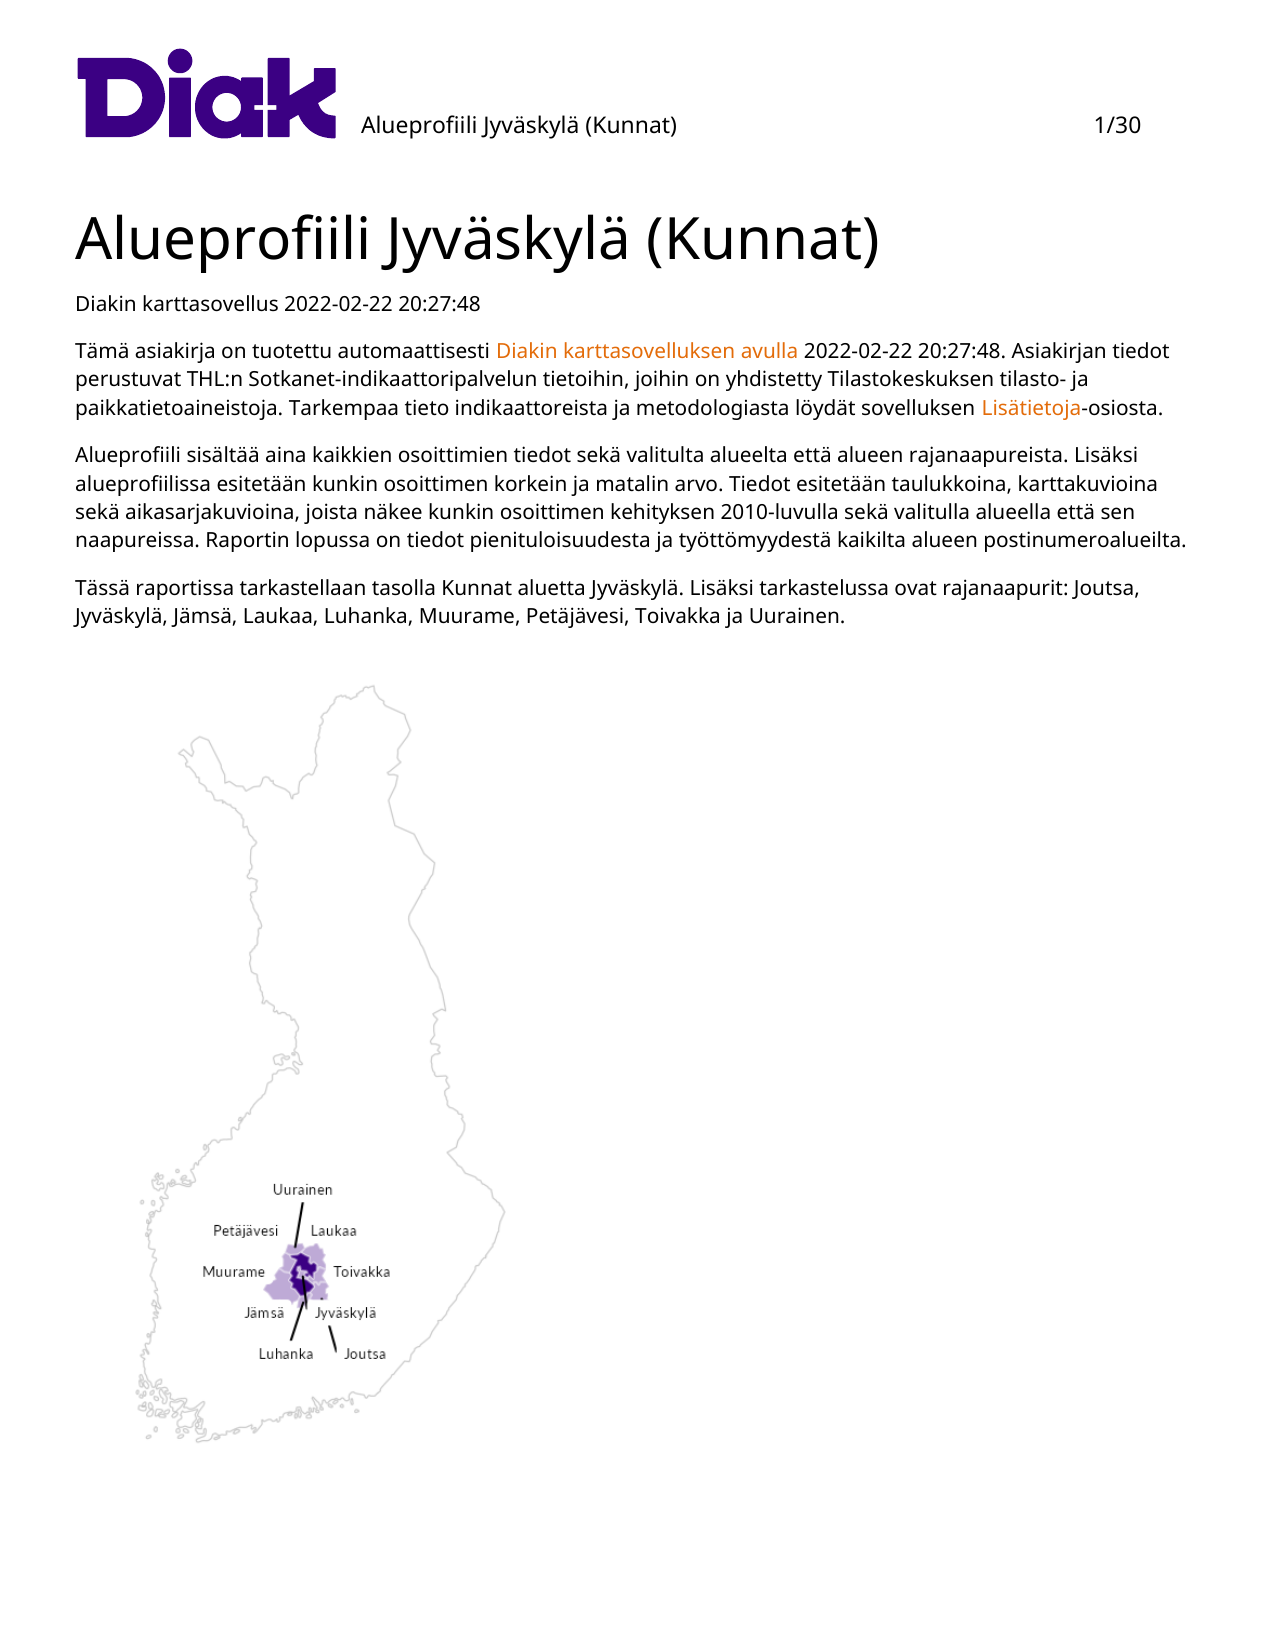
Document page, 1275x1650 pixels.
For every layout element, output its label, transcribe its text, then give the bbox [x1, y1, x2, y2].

picture [93, 648, 548, 1480]
text Tässä raportissa tarkastellaan tasolla Kunnat aluetta Jyväskylä. Lisäksi tarkastelussa ovat rajanaapurit: Joutsa, Jyväskylä, Jämsä, Laukaa, Luhanka, Muurame, Petäjävesi, Toivakka ja Uurainen. [75, 573, 1200, 629]
title Alueprofiili Jyväskylä (Kunnat) [75, 197, 1200, 276]
text Alueprofiili sisältää aina kaikkien osoittimien tiedot sekä valitulta alueelta että alueen rajanaapureista. Lisäksi alueprofiilissa esitetään kunkin osoittimen korkein ja matalin arvo. Tiedot esitetään taulukkoina, karttakuvioina sekä aikasarjakuvioina, joista näkee kunkin osoittimen kehityksen 2010-luvulla sekä valitulla alueella että sen naapureissa. Raportin lopussa on tiedot pienituloisuudesta ja työttömyydestä kaikilta alueen postinumeroalueilta. [75, 440, 1200, 554]
text Tämä asiakirja on tuotettu automaattisesti Diakin karttasovelluksen avulla 2022-02-22 20:27:48. Asiakirjan tiedot perustuvat THL:n Sotkanet-indikaattoripalvelun tietoihin, joihin on yhdistetty Tilastokeskuksen tilasto- ja paikkatietoaineistoja. Tarkempaa tieto indikaattoreista ja metodologiasta löydät sovelluksen Lisätietoja-osiosta. [75, 336, 1200, 421]
text Diakin karttasovellus 2022-02-22 20:27:48 [75, 289, 1200, 317]
